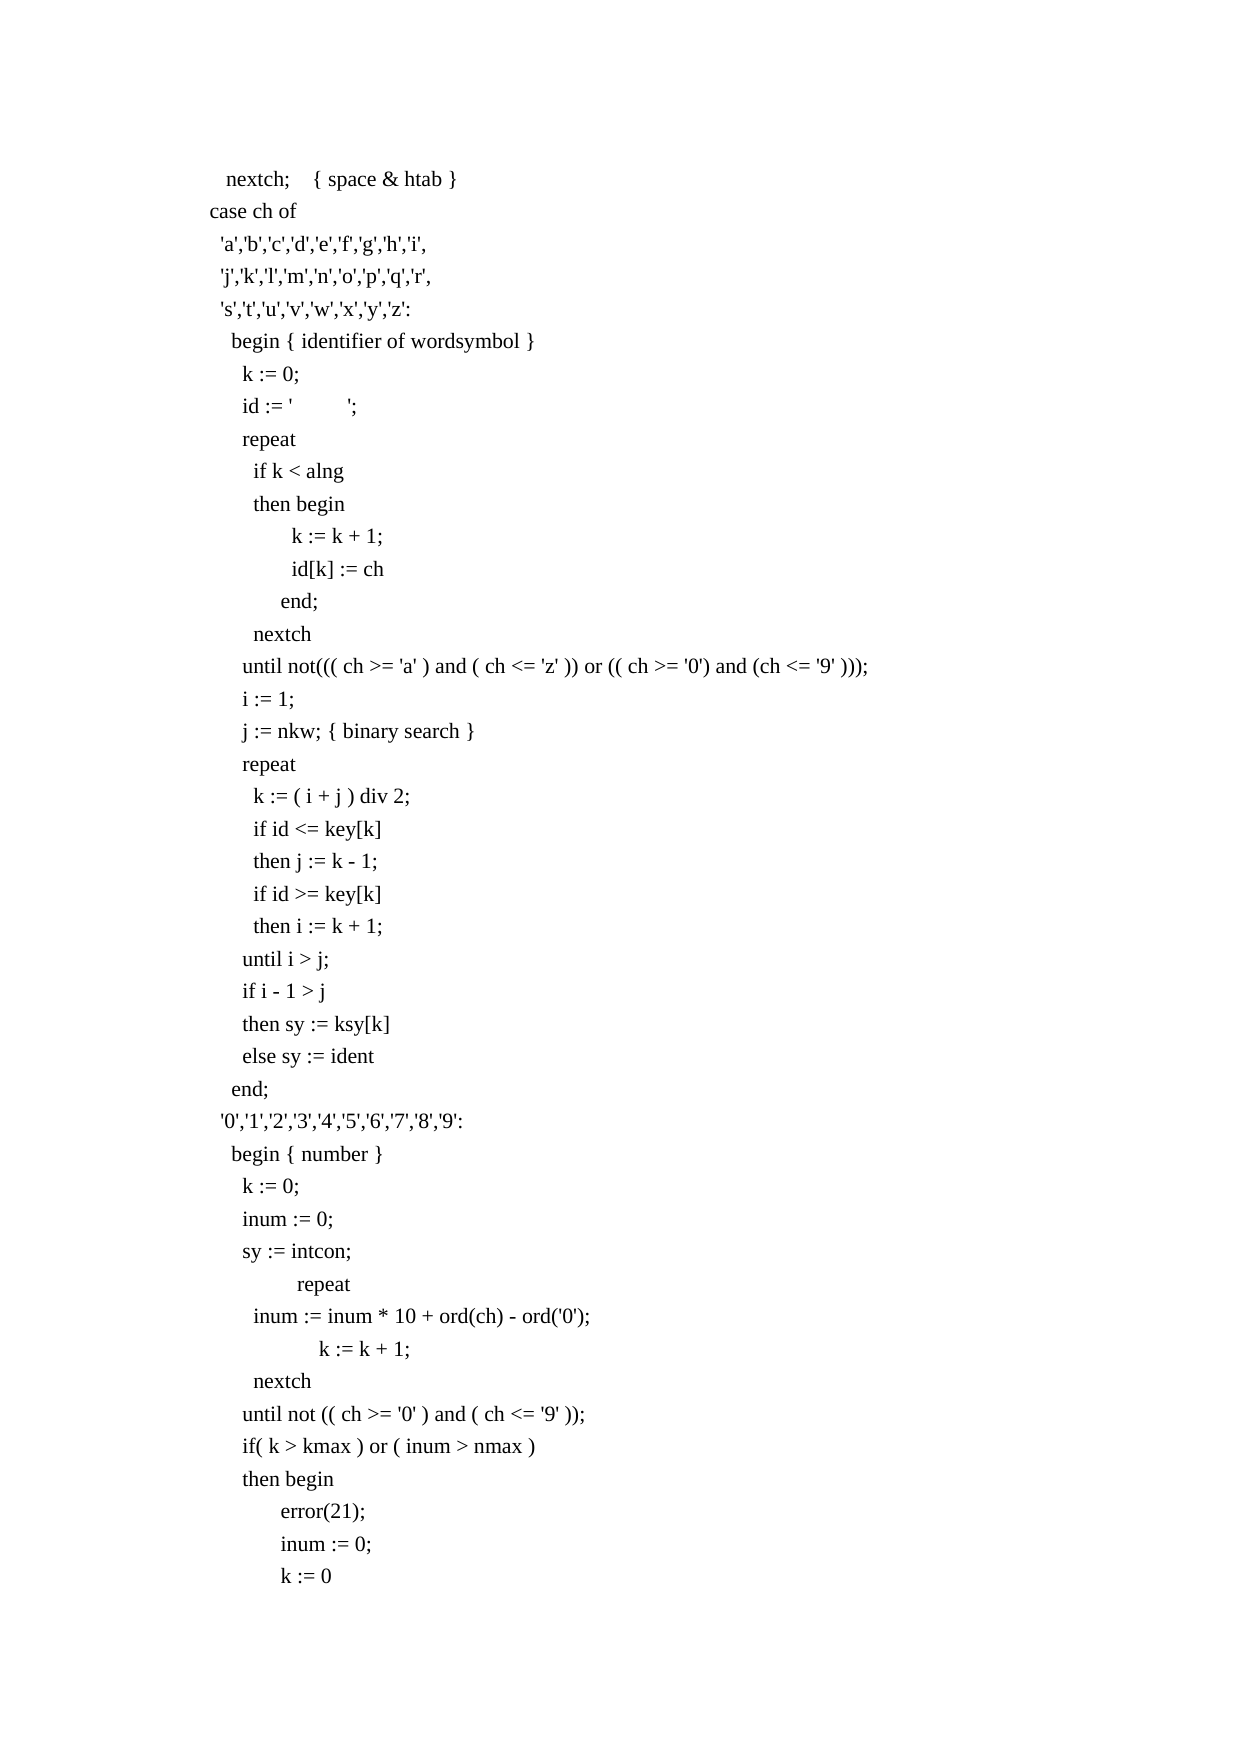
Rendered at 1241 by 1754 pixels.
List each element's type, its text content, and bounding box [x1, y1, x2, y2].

text id[k] := ch [187, 552, 1053, 584]
text nextch [187, 1364, 1053, 1397]
text begin { identifier of wordsymbol } [187, 324, 1053, 357]
text if id >= key[k] [187, 877, 1053, 909]
text end; [187, 1072, 1053, 1104]
text then sy := ksy[k] [187, 1007, 1053, 1039]
text then begin [187, 1462, 1053, 1494]
text repeat [187, 422, 1053, 454]
text begin { number } [187, 1137, 1053, 1169]
text case ch of [187, 194, 1053, 227]
text error(21); [187, 1494, 1053, 1527]
text then i := k + 1; [187, 909, 1053, 942]
text nextch; { space & htab } [187, 162, 1053, 194]
text if i - 1 > j [187, 974, 1053, 1007]
text inum := 0; [187, 1202, 1053, 1234]
text else sy := ident [187, 1039, 1053, 1072]
text inum := inum * 10 + ord(ch) - ord('0'); [187, 1299, 1053, 1332]
text if k < alng [187, 454, 1053, 487]
text 'j','k','l','m','n','o','p','q','r', [187, 259, 1053, 292]
text k := k + 1; [187, 1332, 1053, 1364]
text then j := k - 1; [187, 844, 1053, 877]
text end; [187, 584, 1053, 617]
text inum := 0; [187, 1527, 1053, 1559]
text k := 0; [187, 357, 1053, 389]
text then begin [187, 487, 1053, 519]
text '0','1','2','3','4','5','6','7','8','9': [187, 1104, 1053, 1137]
text repeat [187, 747, 1053, 779]
text repeat [187, 1267, 1053, 1299]
text if id <= key[k] [187, 812, 1053, 844]
text j := nkw; { binary search } [187, 714, 1053, 747]
text if( k > kmax ) or ( inum > nmax ) [187, 1429, 1053, 1462]
text until i > j; [187, 942, 1053, 974]
text 'a','b','c','d','e','f','g','h','i', [187, 227, 1053, 259]
text until not (( ch >= '0' ) and ( ch <= '9' )); [187, 1397, 1053, 1429]
text k := ( i + j ) div 2; [187, 779, 1053, 812]
text sy := intcon; [187, 1234, 1053, 1267]
text k := 0; [187, 1169, 1053, 1202]
text i := 1; [187, 682, 1053, 714]
text nextch [187, 617, 1053, 649]
text 's','t','u','v','w','x','y','z': [187, 292, 1053, 324]
text k := k + 1; [187, 519, 1053, 552]
text id := ' '; [187, 389, 1053, 422]
text until not((( ch >= 'a' ) and ( ch <= 'z' )) or (( ch >= '0') and (ch <= '9' ))); [187, 649, 1053, 682]
text k := 0 [187, 1559, 1053, 1592]
